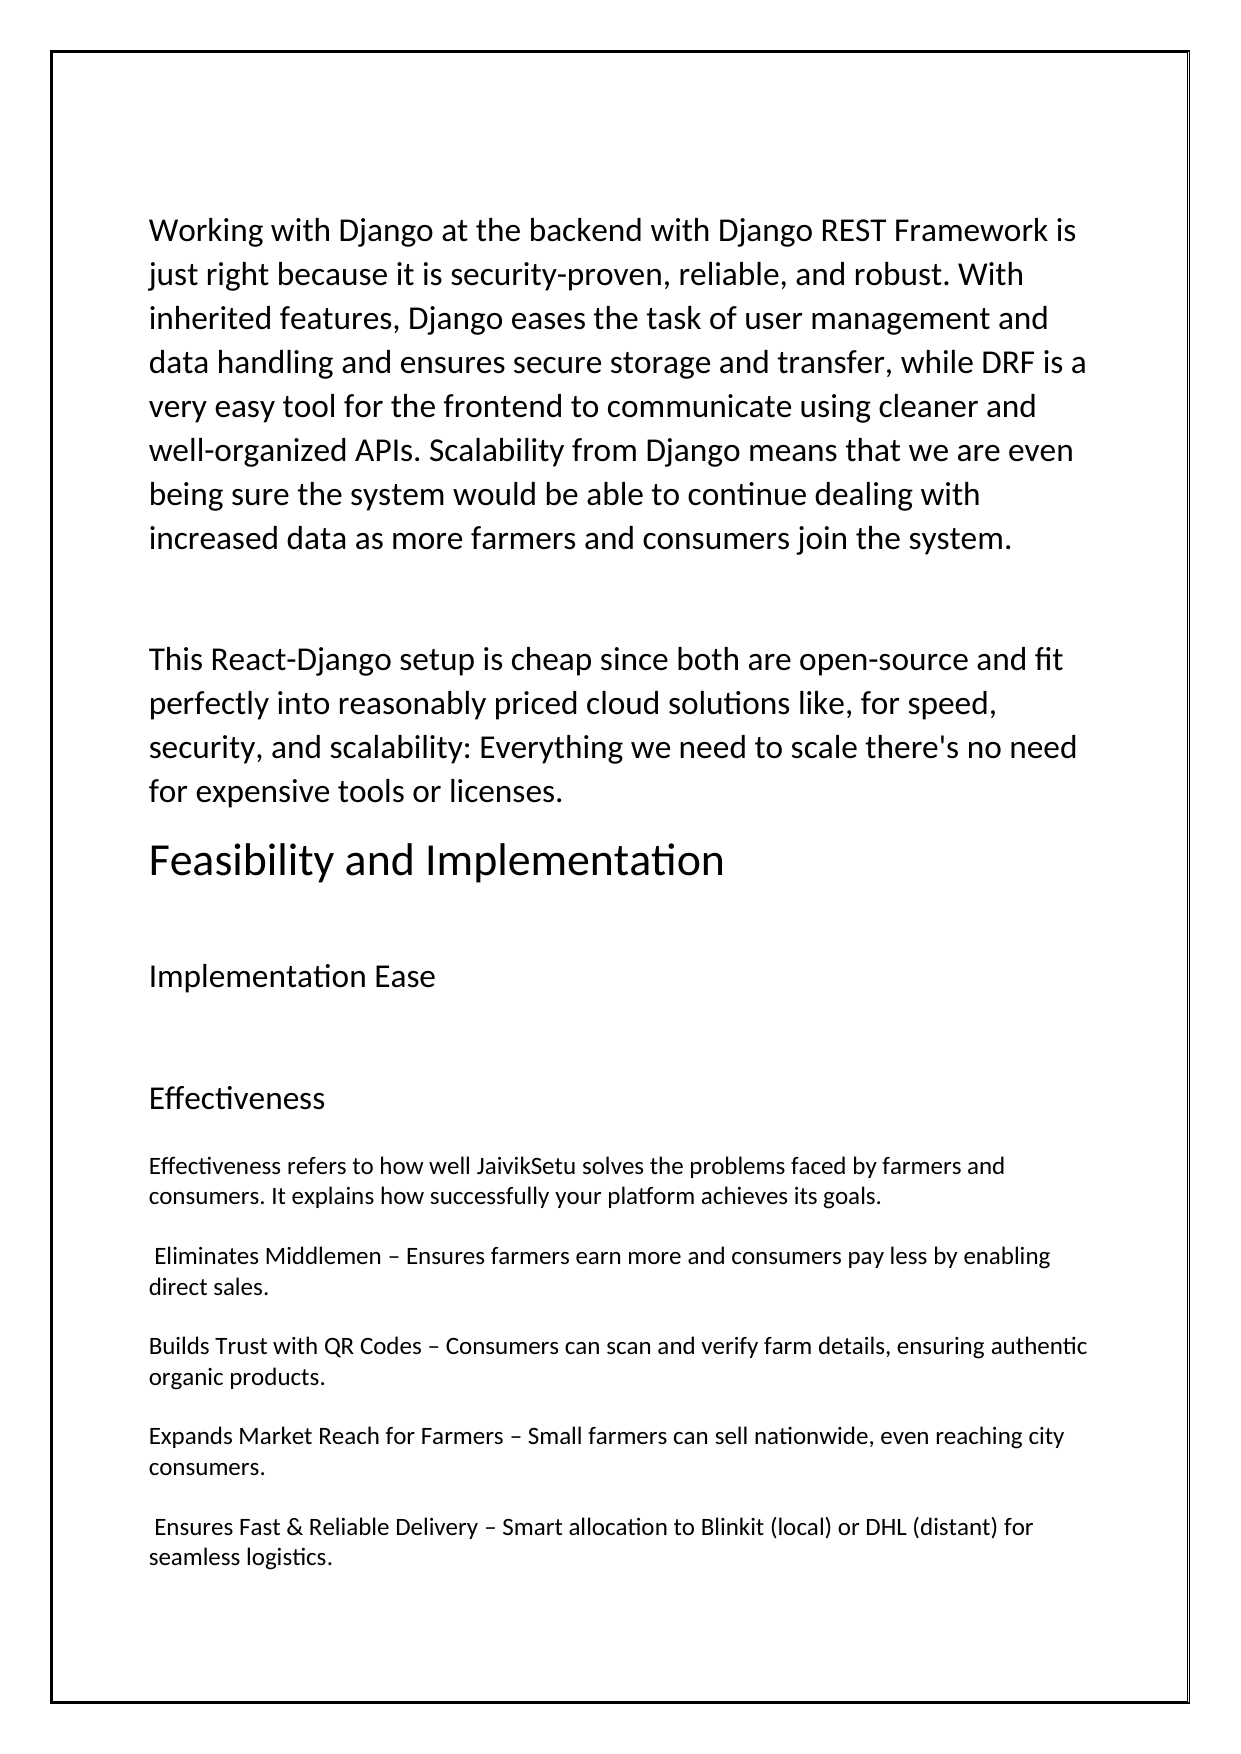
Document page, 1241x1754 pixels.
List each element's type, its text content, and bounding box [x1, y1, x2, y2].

text Effectiveness [148, 1077, 1092, 1117]
text Implementation Ease [148, 956, 1092, 996]
text Builds Trust with QR Codes – Consumers can scan and verify farm details, ensuring authentic organic products. [148, 1330, 1092, 1391]
text This React-Django setup is cheap since both are open-source and fit perfectly into reasonably priced cloud solutions like, for speed, security, and scalability: Everything we need to scale there's no need for expensive tools or licenses. [148, 638, 1092, 811]
text Ensures Fast & Reliable Delivery – Smart allocation to Blinkit (local) or DHL (distant) for seamless logistics. [148, 1511, 1092, 1572]
text Effectiveness refers to how well JaivikSetu solves the problems faced by farmers and consumers. It explains how successfully your platform achieves its goals. [148, 1150, 1092, 1211]
text Feasibility and Implementation [148, 831, 1092, 887]
text Eliminates Middlemen – Ensures farmers earn more and consumers pay less by enabling direct sales. [148, 1240, 1092, 1301]
text Expands Market Reach for Farmers – Small farmers can sell nationwide, even reaching city consumers. [148, 1421, 1092, 1482]
text Working with Django at the backend with Django REST Framework is just right because it is security-proven, reliable, and robust. With inherited features, Django eases the task of user management and data handling and ensures secure storage and transfer, while DRF is a very easy tool for the frontend to communicate using cleaner and well-organized APIs. Scalability from Django means that we are even being sure the system would be able to continue dealing with increased data as more farmers and consumers join the system. [148, 209, 1092, 558]
